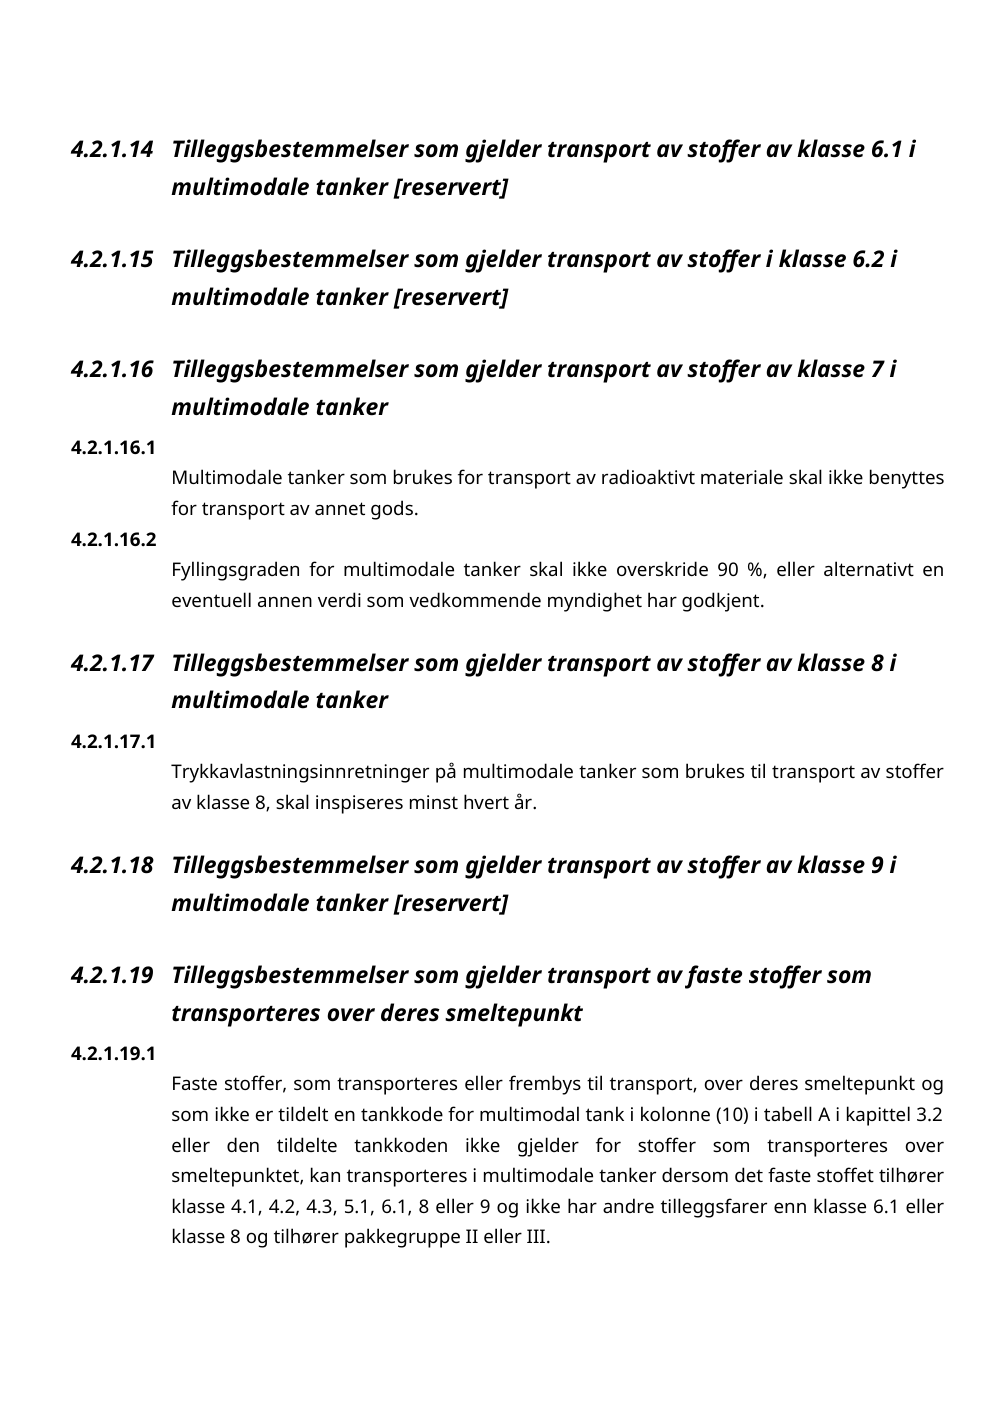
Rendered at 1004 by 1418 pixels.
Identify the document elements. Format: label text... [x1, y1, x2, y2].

text 4.2.1.17 Tilleggsbestemmelser som gjelder transport av stoffer av klasse 8 i multimodale tanker [71, 647, 945, 716]
text Fyllingsgraden for multimodale tanker skal ikke overskride 90 %, eller alternativt en eventuell annen verdi som vedkommende myndighet har godkjent. [171, 557, 945, 613]
text Faste stoffer, som transporteres eller frembys til transport, over deres smeltepunkt og som ikke er tildelt en tankkode for multimodal tank i kolonne (10) i tabell A i kapittel 3.2 eller den tildelte tankkoden ikke gjelder for stoffer som transporteres over smeltepunktet, kan transporteres i multimodale tanker dersom det faste stoffet tilhører klasse 4.1, 4.2, 4.3, 5.1, 6.1, 8 eller 9 og ikke har andre tilleggsfarer enn klasse 6.1 eller klasse 8 og tilhører pakkegruppe II eller III. [171, 1071, 945, 1249]
text 4.2.1.16.2 [71, 526, 945, 551]
text 4.2.1.15 Tilleggsbestemmelser som gjelder transport av stoffer i klasse 6.2 i multimodale tanker [reservert] [71, 243, 945, 312]
text 4.2.1.18 Tilleggsbestemmelser som gjelder transport av stoffer av klasse 9 i multimodale tanker [reservert] [71, 849, 945, 918]
text Multimodale tanker som brukes for transport av radioaktivt materiale skal ikke benyttes for transport av annet gods. [171, 465, 945, 521]
text 4.2.1.19 Tilleggsbestemmelser som gjelder transport av faste stoffer som transporteres over deres smeltepunkt [71, 959, 945, 1028]
text 4.2.1.14 Tilleggsbestemmelser som gjelder transport av stoffer av klasse 6.1 i multimodale tanker [reservert] [71, 133, 945, 202]
text 4.2.1.17.1 [71, 728, 945, 753]
text 4.2.1.19.1 [71, 1040, 945, 1066]
text 4.2.1.16.1 [71, 434, 945, 459]
text Trykkavlastningsinnretninger på multimodale tanker som brukes til transport av stoffer av klasse 8, skal inspiseres minst hvert år. [171, 758, 945, 815]
text 4.2.1.16 Tilleggsbestemmelser som gjelder transport av stoffer av klasse 7 i multimodale tanker [71, 353, 945, 422]
